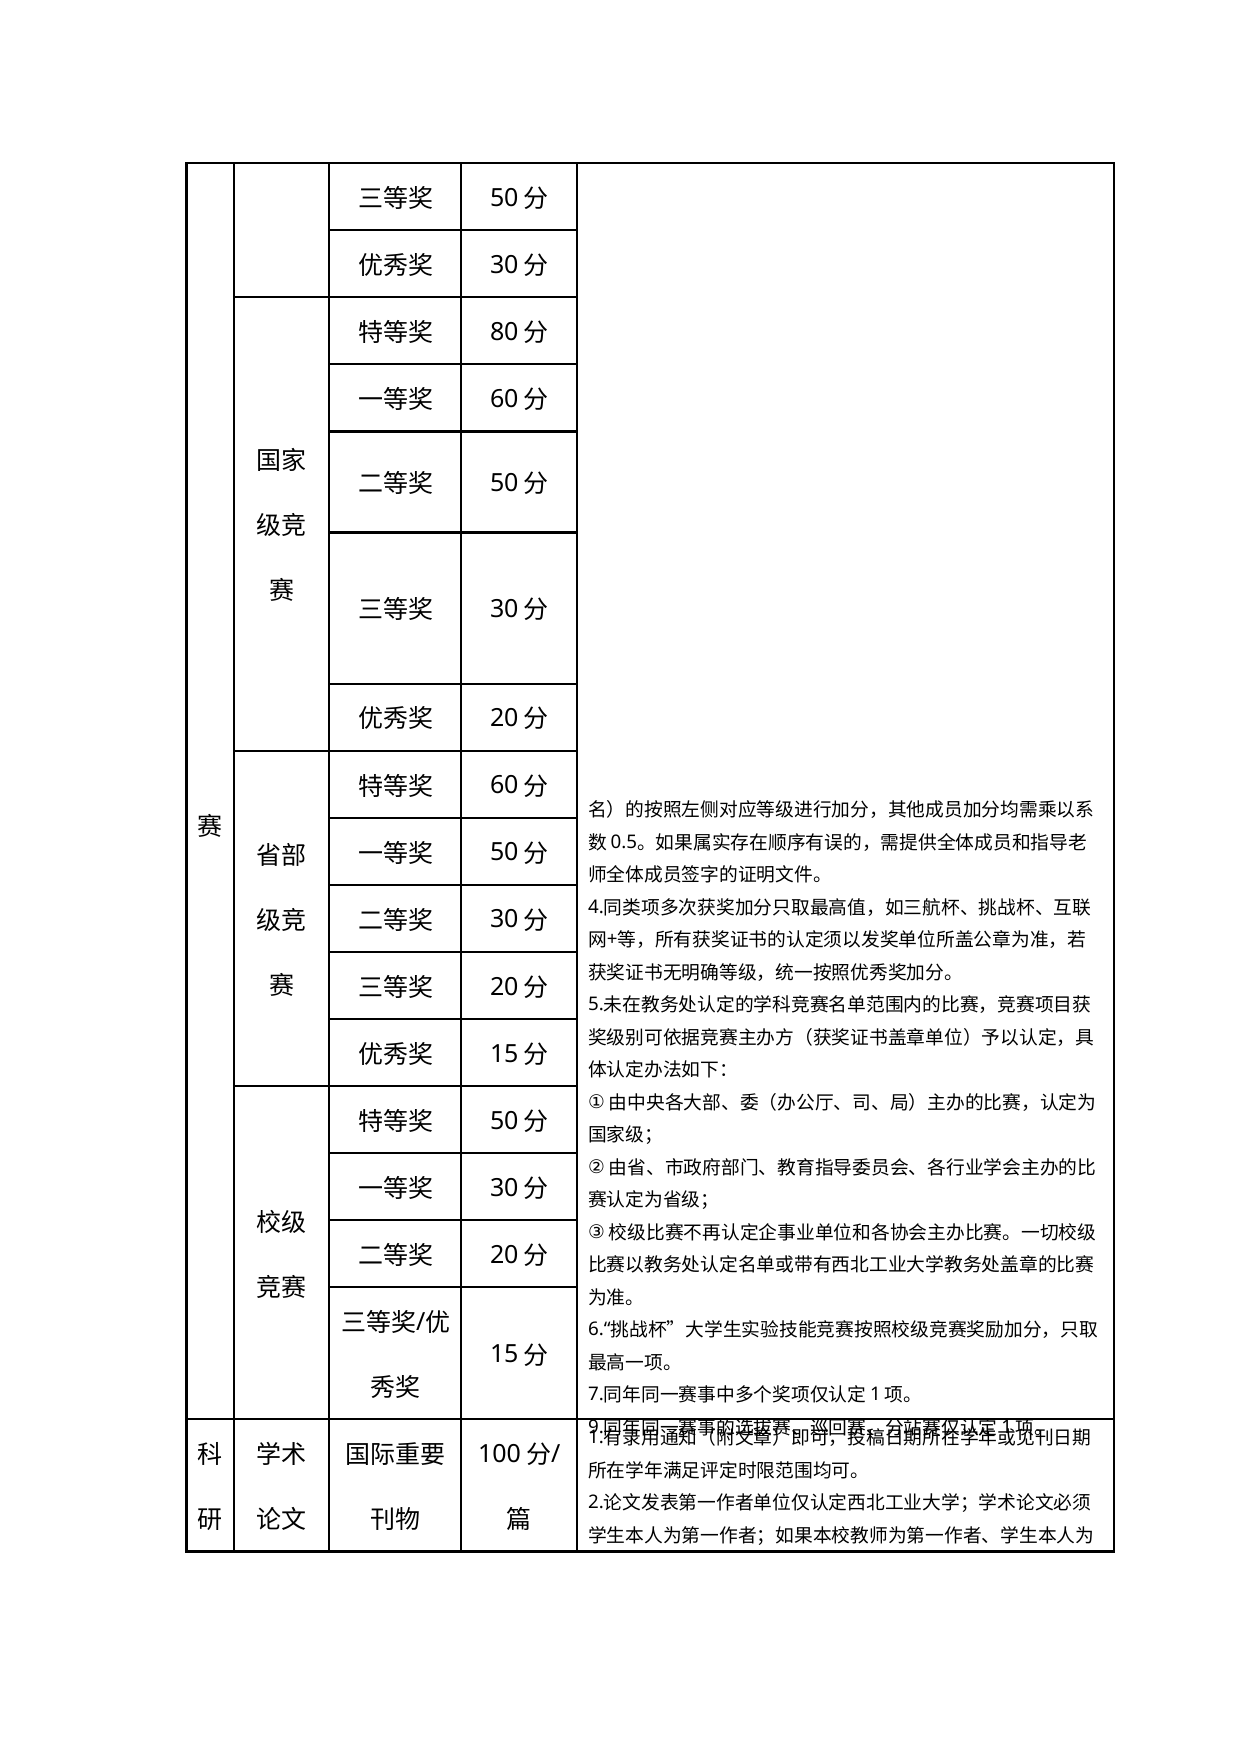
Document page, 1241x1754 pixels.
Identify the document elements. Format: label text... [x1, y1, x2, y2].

table_cell 60分 [462, 752, 576, 817]
table_cell 30分 [462, 231, 576, 296]
table_cell 三等奖 [330, 953, 460, 1018]
table_cell 二等奖 [330, 433, 460, 531]
table_cell 国际重要刊物 [330, 1420, 460, 1550]
table_cell 一等奖 [330, 1154, 460, 1219]
table_cell 国家级竞赛 [235, 298, 328, 749]
table_cell 20分 [462, 953, 576, 1018]
table_cell 30分 [462, 1154, 576, 1219]
table_cell 15分 [462, 1020, 576, 1085]
table_cell 30分 [462, 886, 576, 951]
table_cell 20分 [462, 685, 576, 749]
table_cell 60分 [462, 365, 576, 430]
table_cell 省部级竞赛 [235, 752, 328, 1085]
table_cell 二等奖 [330, 886, 460, 951]
table_cell 三等奖/优秀奖 [330, 1288, 460, 1418]
table_cell 特等奖 [330, 1087, 460, 1152]
table_cell 一等奖 [330, 365, 460, 430]
table_cell 校级竞赛 [235, 1087, 328, 1418]
table_cell 二等奖 [330, 1221, 460, 1286]
table_cell 三等奖 [330, 164, 460, 229]
table_cell 优秀奖 [330, 685, 460, 749]
table_cell 学术论文发表 [235, 1420, 328, 1550]
table_cell 三等奖 [330, 534, 460, 682]
table_cell 30分 [462, 534, 576, 682]
table_cell 50分 [462, 819, 576, 884]
table_cell 特等奖 [330, 298, 460, 363]
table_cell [578, 1420, 1113, 1550]
table_cell 优秀奖 [330, 231, 460, 296]
table_cell 优秀奖 [330, 1020, 460, 1085]
table_cell 特等奖 [330, 752, 460, 817]
table_cell 科研成果 [188, 1420, 233, 1550]
table_cell 50分 [462, 433, 576, 531]
table_cell 100分/篇 [462, 1420, 576, 1550]
table_cell 15分 [462, 1288, 576, 1418]
table_cell 20分 [462, 1221, 576, 1286]
table_cell 50分 [462, 164, 576, 229]
table_cell 一等奖 [330, 819, 460, 884]
table_cell 80分 [462, 298, 576, 363]
table_cell 50分 [462, 1087, 576, 1152]
